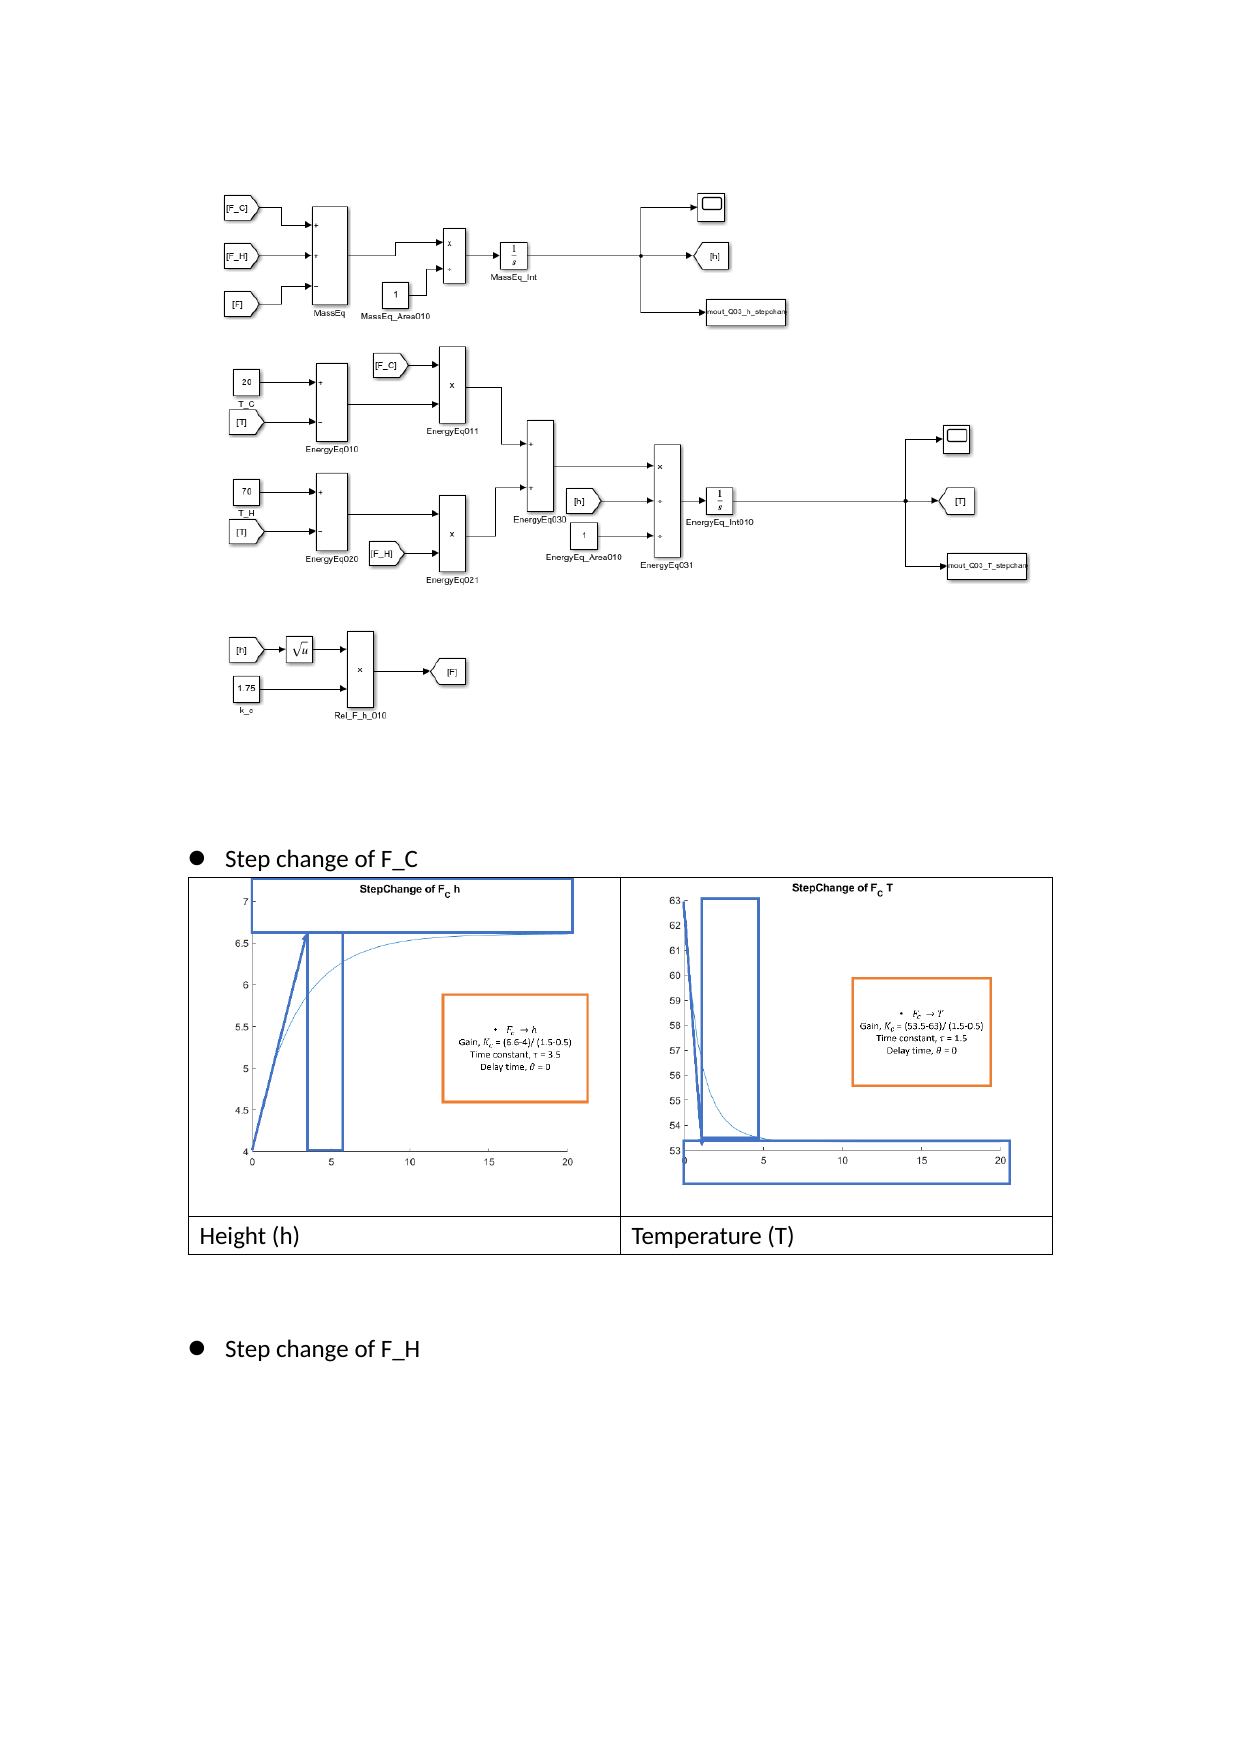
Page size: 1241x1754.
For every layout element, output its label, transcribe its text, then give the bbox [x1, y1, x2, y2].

list Step change of F_H [187, 1330, 1053, 1368]
table_cell Height (h) [189, 1217, 620, 1254]
picture [187, 164, 1052, 754]
picture [199, 878, 606, 1185]
table_cell Temperature (T) [621, 1217, 1052, 1254]
table_header [621, 878, 1052, 1216]
list Step change of F_C [187, 839, 1053, 877]
picture [631, 878, 1039, 1185]
table_header [189, 878, 620, 1216]
